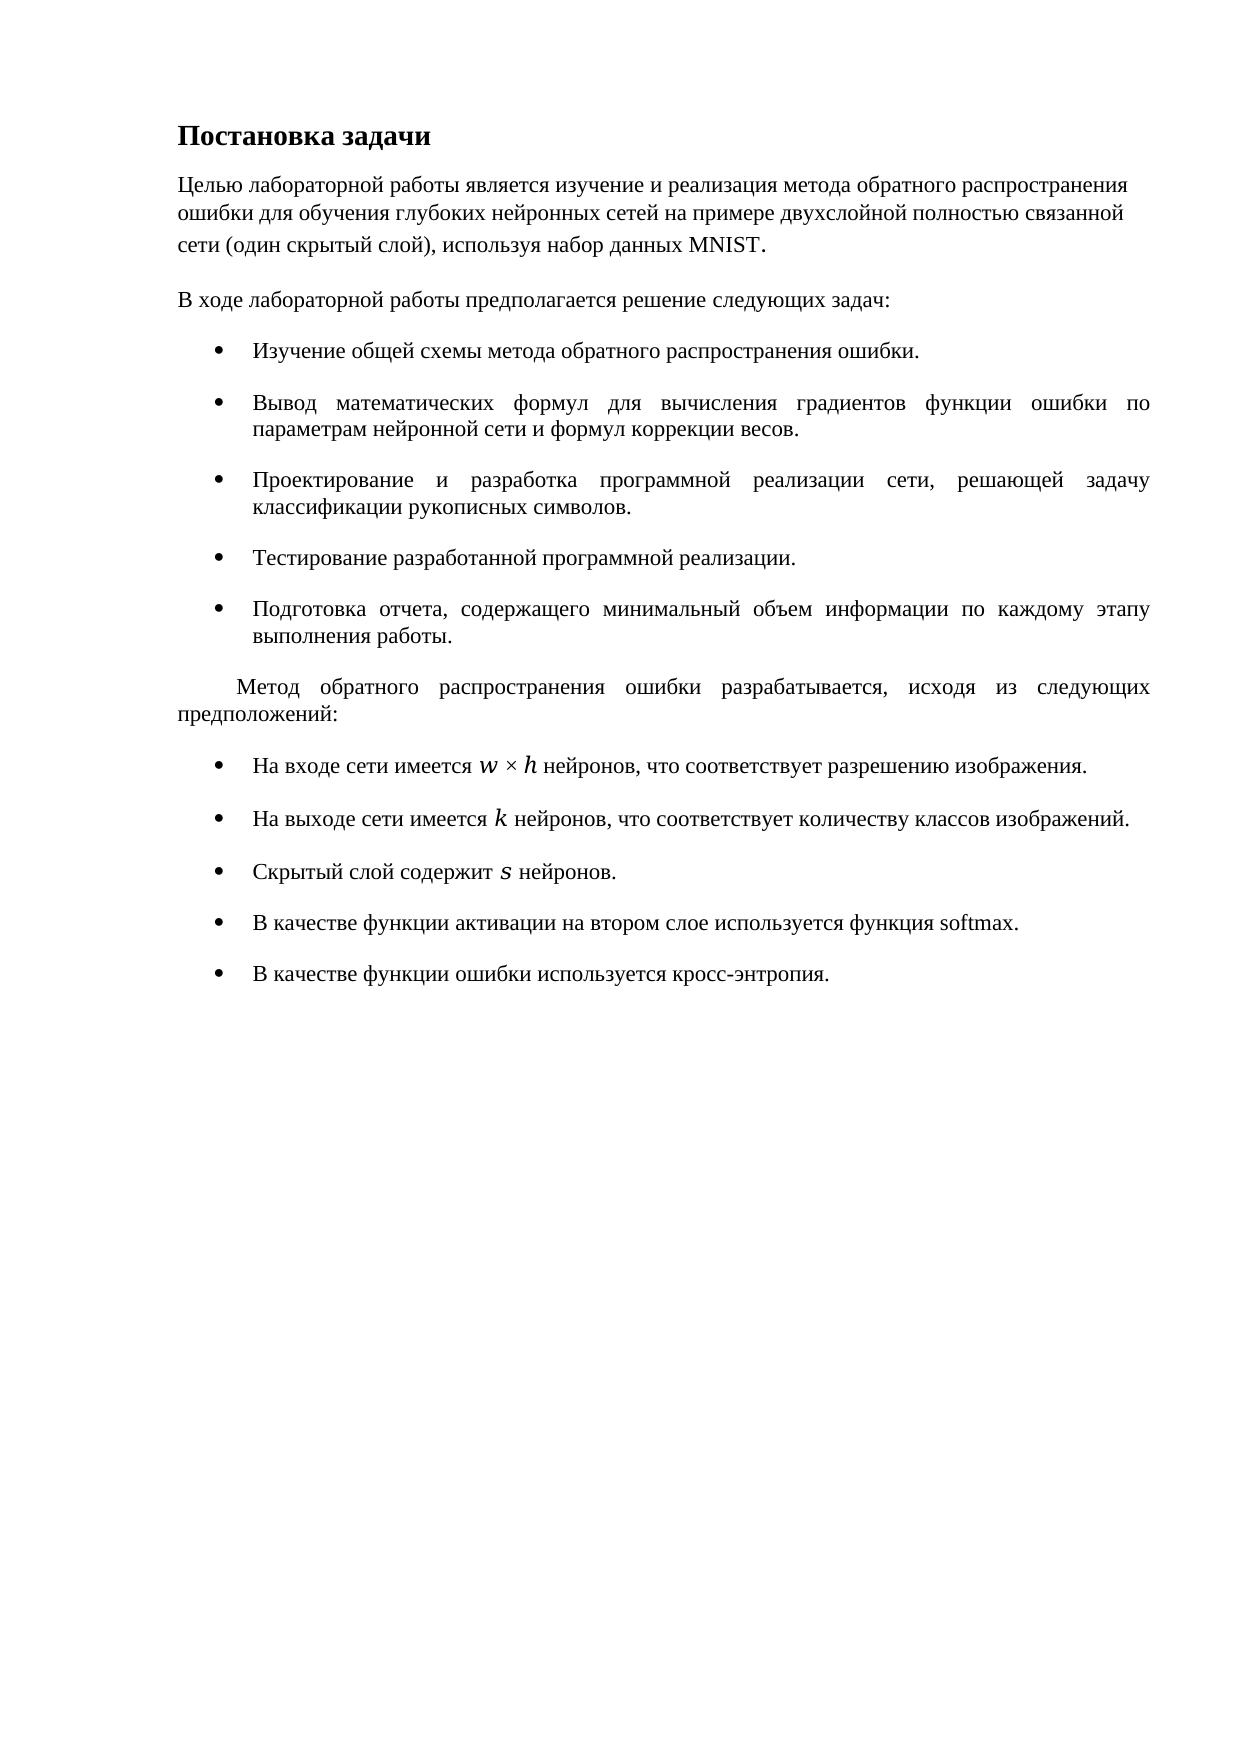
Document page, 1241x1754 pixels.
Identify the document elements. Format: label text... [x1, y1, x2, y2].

text В ходе лабораторной работы предполагается решение следующих задач: [177, 286, 1152, 312]
text Метод обратного распространения ошибки разрабатывается, исходя из следующих предположений: [177, 673, 1152, 726]
list На входе сети имеется 𝑤 × ℎ нейронов, что соответствует разрешению изображения. [215, 751, 1152, 779]
list Вывод математических формул для вычисления градиентов функции ошибки по параметрам нейронной сети и формул коррекции весов. [215, 389, 1152, 441]
list Изучение общей схемы метода обратного распространения ошибки. [215, 337, 1152, 364]
list В качестве функции активации на втором слое используется функция softmax. [215, 909, 1152, 935]
list В качестве функции ошибки используется кросс-энтропия. [215, 960, 1152, 987]
text Постановка задачи [177, 118, 1152, 152]
text Целью лабораторной работы является изучение и реализация метода обратного распространения ошибки для обучения глубоких нейронных сетей на примере двухслойной полностью связанной сети (один скрытый слой), используя набор данных MNIST. [177, 171, 1152, 259]
list Тестирование разработанной программной реализации. [215, 544, 1152, 571]
list Скрытый слой содержит 𝑠 нейронов. [215, 856, 1152, 884]
list На выходе сети имеется 𝑘 нейронов, что соответствует количеству классов изображений. [215, 804, 1152, 831]
list Проектирование и разработка программной реализации сети, решающей задачу классификации рукописных символов. [215, 466, 1152, 519]
list Подготовка отчета, содержащего минимальный объем информации по каждому этапу выполнения работы. [215, 596, 1152, 648]
